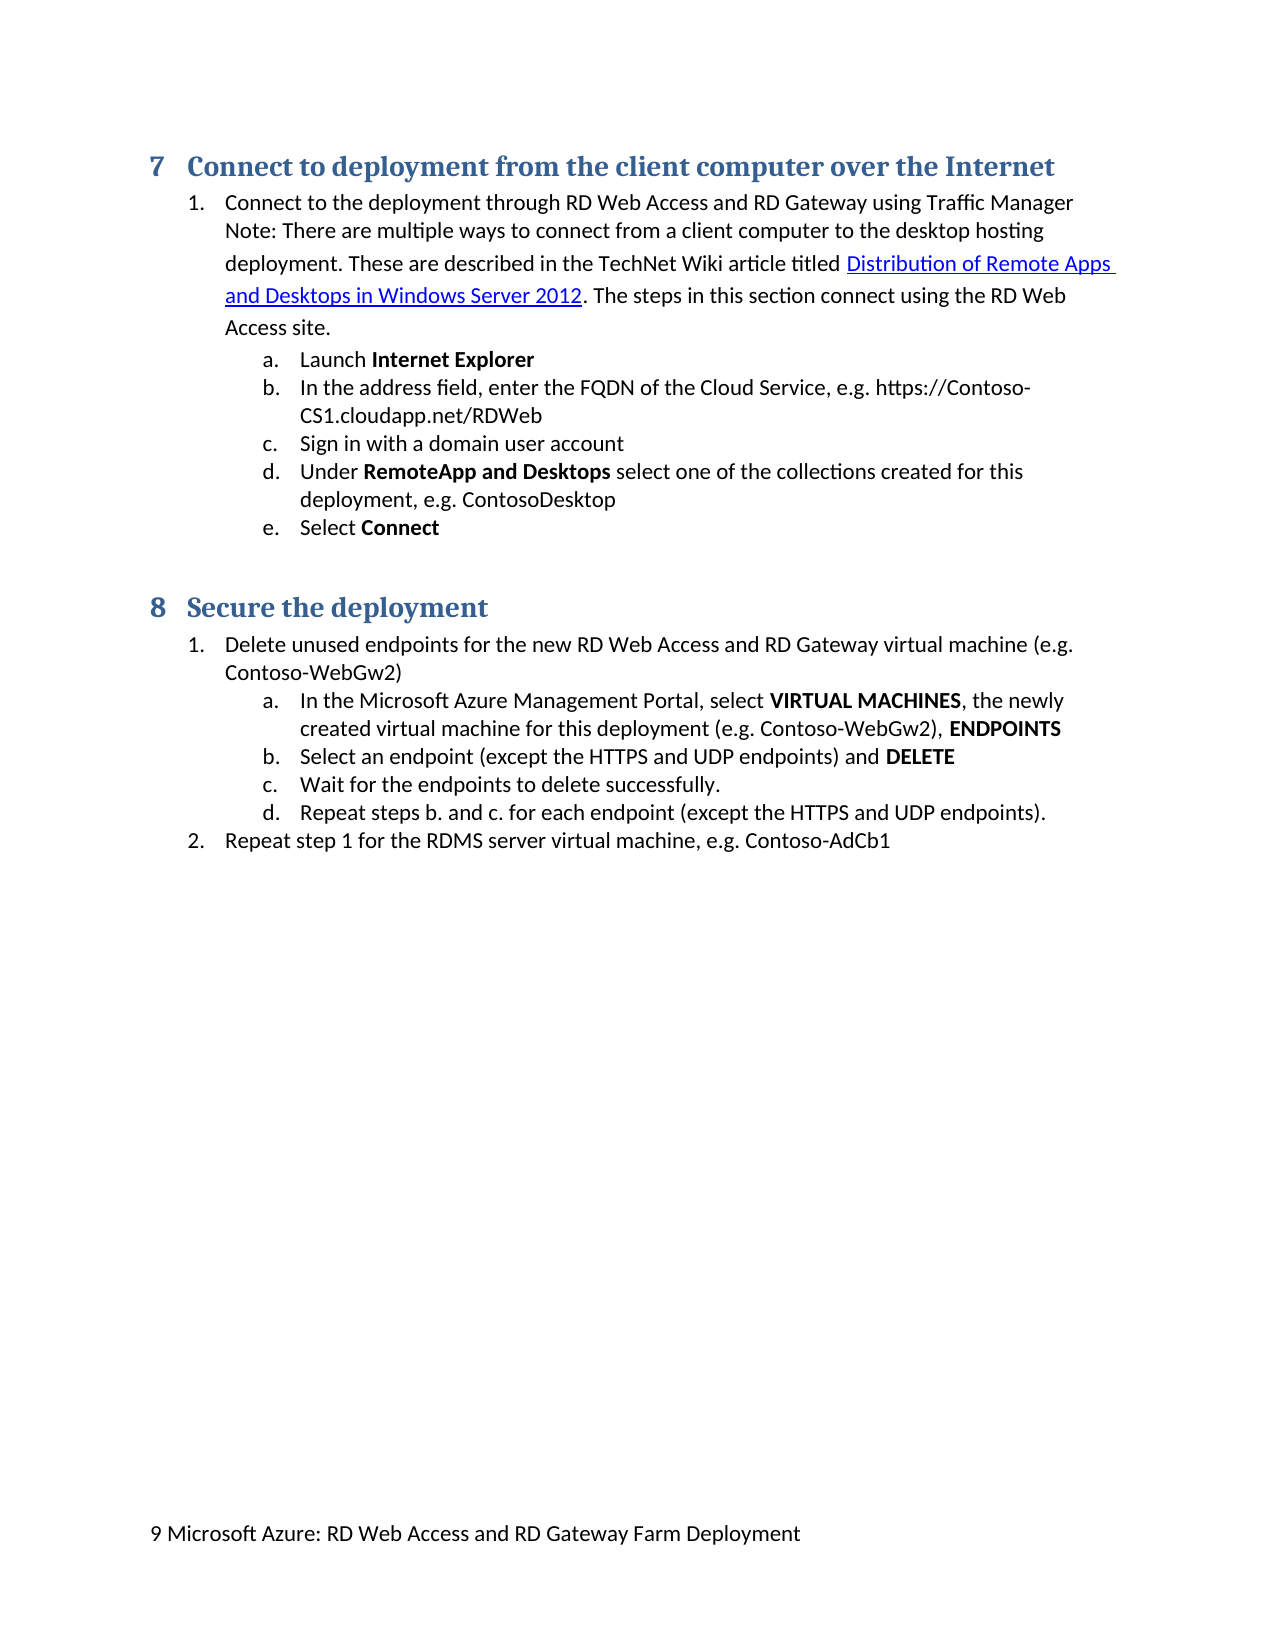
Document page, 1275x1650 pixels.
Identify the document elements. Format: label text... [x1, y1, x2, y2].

list Delete unused endpoints for the new RD Web Access and RD Gateway virtual machine (e.g. Contoso-WebGw2) [187, 630, 1125, 686]
list Sign in with a domain user account [262, 429, 1125, 457]
list Note: There are multiple ways to connect from a client computer to the desktop hosting deployment. These are described in the TechNet Wiki article titled Distribution of Remote Apps and Desktops in Windows Server 2012. The steps in this section connect using the RD Web Access site. [225, 217, 1125, 341]
list Select Connect [262, 513, 1125, 541]
list Wait for the endpoints to delete successfully. [262, 770, 1125, 798]
list Select an endpoint (except the HTTPS and UDP endpoints) and DELETE [262, 742, 1125, 770]
subtitle Secure the deployment [150, 591, 1125, 625]
list Repeat step 1 for the RDMS server virtual machine, e.g. Contoso-AdCb1 [187, 826, 1125, 854]
list In the Microsoft Azure Management Portal, select VIRTUAL MACHINES, the newly created virtual machine for this deployment (e.g. Contoso-WebGw2), ENDPOINTS [262, 686, 1125, 742]
list Repeat steps b. and c. for each endpoint (except the HTTPS and UDP endpoints). [262, 798, 1125, 826]
list In the address field, enter the FQDN of the Cloud Service, e.g. https://Contoso-CS1.cloudapp.net/RDWeb [262, 373, 1125, 429]
list Connect to the deployment through RD Web Access and RD Gateway using Traffic Manager [187, 188, 1125, 217]
list Launch Internet Explorer [262, 345, 1125, 373]
subtitle Connect to deployment from the client computer over the Internet [150, 150, 1125, 183]
list Under RemoteApp and Desktops select one of the collections created for this deployment, e.g. ContosoDesktop [262, 457, 1125, 513]
